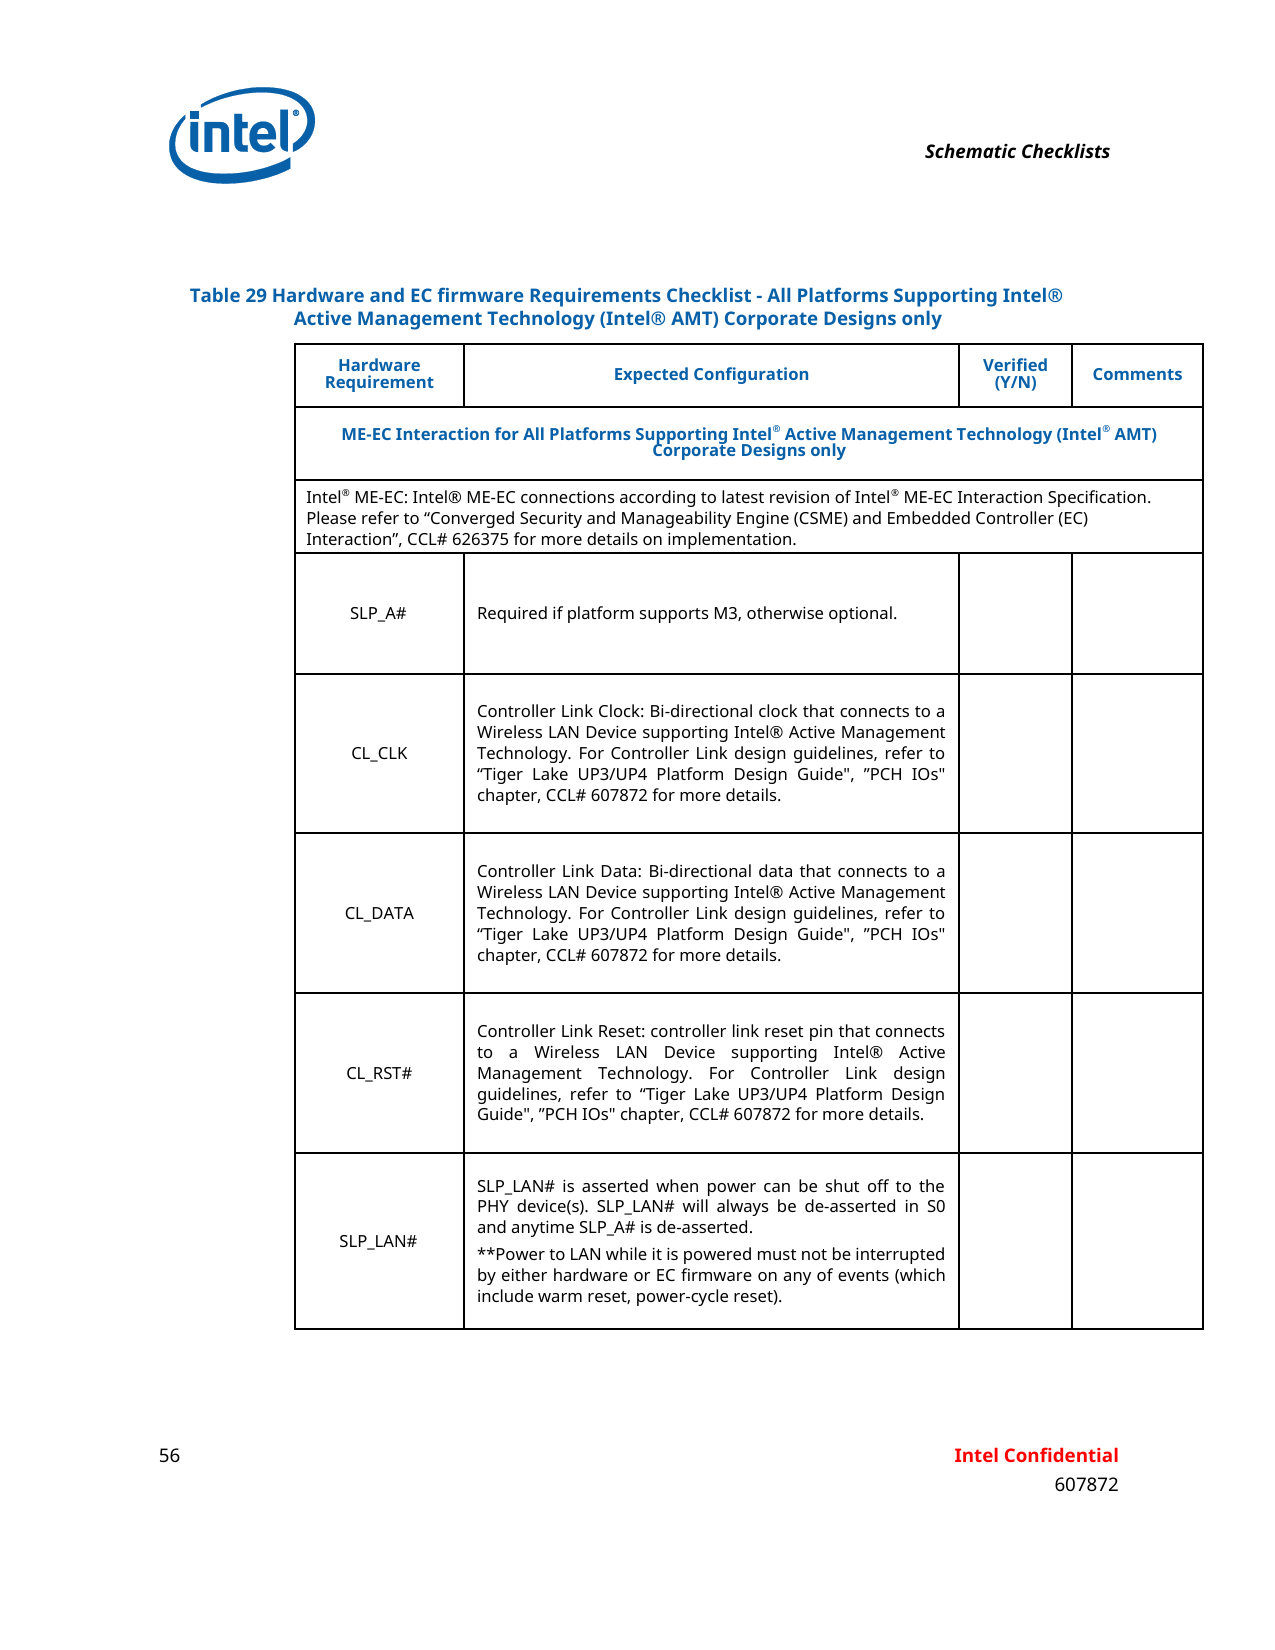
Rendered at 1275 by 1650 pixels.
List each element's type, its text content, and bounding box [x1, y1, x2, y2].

table_cell [1073, 554, 1202, 672]
table_header Verified (Y/N) [960, 345, 1071, 406]
table_header Expected Configuration [465, 345, 958, 406]
table_cell [1073, 675, 1202, 832]
table_cell [960, 554, 1071, 672]
table_cell [960, 1154, 1071, 1328]
table_cell CL_RST# [296, 994, 463, 1152]
table_cell [1073, 834, 1202, 992]
table_cell ME-EC Interaction for All Platforms Supporting Intel® Active Management Technology (Intel® AMT) Corporate Designs only [296, 408, 1202, 479]
table_cell SLP_LAN# is asserted when power can be shut off to the PHY device(s). SLP_LAN# will always be de-asserted in S0 and anytime SLP_A# is de-asserted. **Power to LAN while it is powered must not be interrupted by either hardware or EC firmware on any of events (which include warm reset, power-cycle reset). [465, 1154, 958, 1328]
table_cell [1073, 1154, 1202, 1328]
table_cell Controller Link Clock: Bi-directional clock that connects to a Wireless LAN Device supporting Intel® Active Management Technology. For Controller Link design guidelines, refer to “Tiger Lake UP3/UP4 Platform Design Guide", ”PCH IOs" chapter, CCL# 607872 for more details. [465, 675, 958, 832]
table_cell [960, 994, 1071, 1152]
table_header Hardware Requirement [296, 345, 463, 406]
table_cell [1073, 994, 1202, 1152]
table_cell [960, 834, 1071, 992]
table_header Comments [1073, 345, 1202, 406]
table_cell [960, 675, 1071, 832]
table_cell Intel® ME-EC: Intel® ME-EC connections according to latest revision of Intel® ME-EC Interaction Specification. Please refer to “Converged Security and Manageability Engine (CSME) and Embedded Controller (EC) Interaction”, CCL# 626375 for more details on implementation. [296, 481, 1202, 552]
table_cell SLP_A# [296, 554, 463, 672]
text Table 29 Hardware and EC firmware Requirements Checklist - All Platforms Supporting Intel® Active Management Technology (Intel® AMT) Corporate Designs only [189, 284, 1117, 330]
table_cell SLP_LAN# [296, 1154, 463, 1328]
table_cell CL_DATA [296, 834, 463, 992]
table_cell Controller Link Data: Bi-directional data that connects to a Wireless LAN Device supporting Intel® Active Management Technology. For Controller Link design guidelines, refer to “Tiger Lake UP3/UP4 Platform Design Guide", ”PCH IOs" chapter, CCL# 607872 for more details. [465, 834, 958, 992]
table_cell CL_CLK [296, 675, 463, 832]
table_cell Required if platform supports M3, otherwise optional. [465, 554, 958, 672]
table_cell Controller Link Reset: controller link reset pin that connects to a Wireless LAN Device supporting Intel® Active Management Technology. For Controller Link design guidelines, refer to “Tiger Lake UP3/UP4 Platform Design Guide", ”PCH IOs" chapter, CCL# 607872 for more details. [465, 994, 958, 1152]
